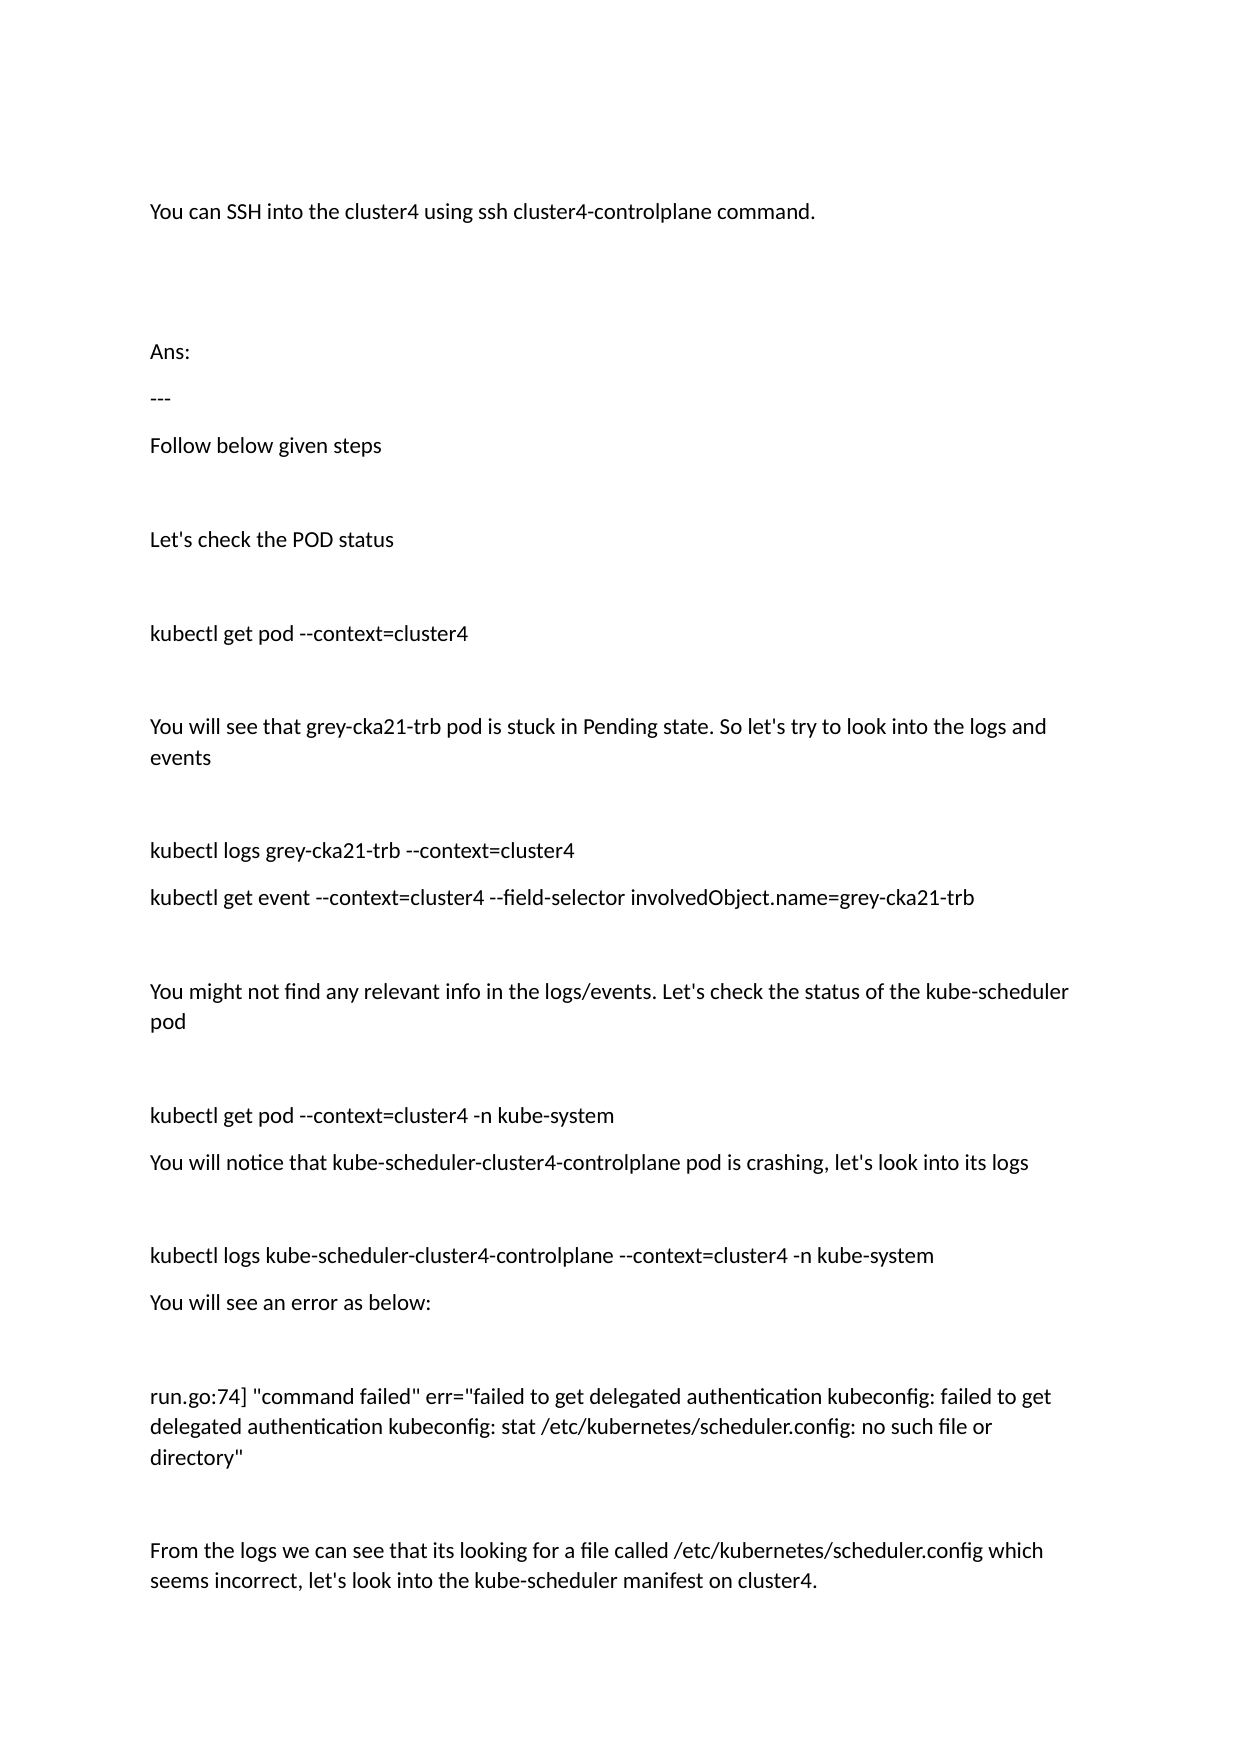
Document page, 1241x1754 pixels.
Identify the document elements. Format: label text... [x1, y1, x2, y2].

text kubectl get event --context=cluster4 --field-selector involvedObject.name=grey-cka21-trb [150, 883, 1090, 911]
text kubectl logs grey-cka21-trb --context=cluster4 [150, 836, 1090, 864]
text Ans: [150, 337, 1090, 366]
text You can SSH into the cluster4 using ssh cluster4-controlplane command. [150, 197, 1090, 225]
text From the logs we can see that its looking for a file called /etc/kubernetes/scheduler.config which seems incorrect, let's look into the kube-scheduler manifest on cluster4. [150, 1536, 1090, 1595]
text You will see that grey-cka21-trb pod is stuck in Pending state. So let's try to look into the logs and events [150, 712, 1090, 771]
text kubectl get pod --context=cluster4 [150, 619, 1090, 647]
text Follow below given steps [150, 431, 1090, 459]
text Let's check the POD status [150, 525, 1090, 553]
text --- [150, 384, 1090, 412]
text run.go:74] "command failed" err="failed to get delegated authentication kubeconfig: failed to get delegated authentication kubeconfig: stat /etc/kubernetes/scheduler.config: no such file or directory" [150, 1382, 1090, 1471]
text kubectl get pod --context=cluster4 -n kube-system [150, 1101, 1090, 1129]
text You will notice that kube-scheduler-cluster4-controlplane pod is crashing, let's look into its logs [150, 1148, 1090, 1176]
text You might not find any relevant info in the logs/events. Let's check the status of the kube-scheduler pod [150, 977, 1090, 1035]
text kubectl logs kube-scheduler-cluster4-controlplane --context=cluster4 -n kube-system [150, 1242, 1090, 1270]
text You will see an error as below: [150, 1288, 1090, 1317]
